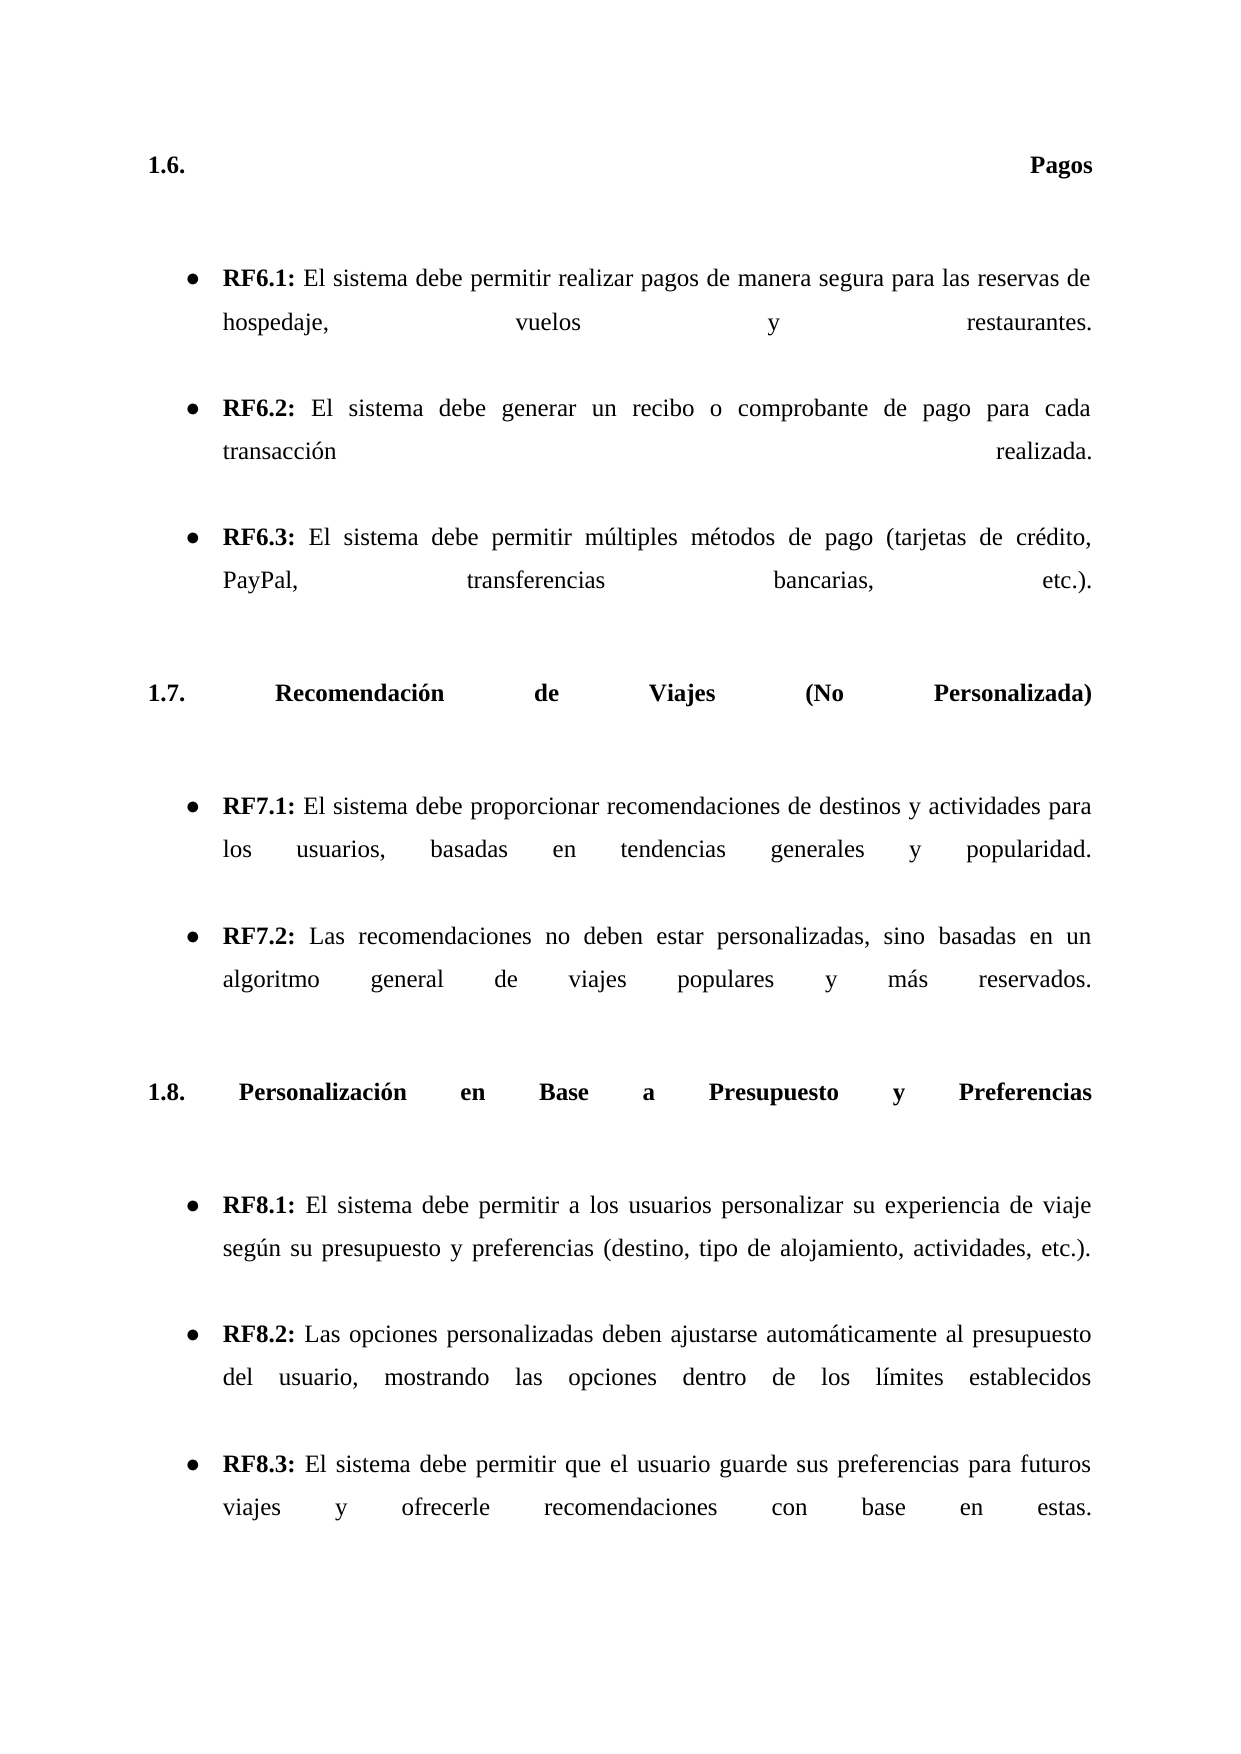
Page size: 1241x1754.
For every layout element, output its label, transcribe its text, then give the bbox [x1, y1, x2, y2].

list RF8.2: Las opciones personalizadas deben ajustarse automáticamente al presupuesto del usuario, mostrando las opciones dentro de los límites establecidos [185, 1319, 1092, 1434]
list RF6.2: El sistema debe generar un recibo o comprobante de pago para cada transacción realizada. [185, 393, 1092, 508]
text 1.8. Personalización en Base a Presupuesto y Preferencias [148, 1077, 1092, 1149]
list RF7.2: Las recomendaciones no deben estar personalizadas, sino basadas en un algoritmo general de viajes populares y más reservados. [185, 921, 1092, 1036]
list RF8.3: El sistema debe permitir que el usuario guarde sus preferencias para futuros viajes y ofrecerle recomendaciones con base en estas. [185, 1448, 1092, 1564]
list RF6.1: El sistema debe permitir realizar pagos de manera segura para las reservas de hospedaje, vuelos y restaurantes. [185, 263, 1092, 378]
text 1.6. Pagos [148, 151, 1092, 222]
list RF7.1: El sistema debe proporcionar recomendaciones de destinos y actividades para los usuarios, basadas en tendencias generales y popularidad. [185, 791, 1092, 906]
list RF8.1: El sistema debe permitir a los usuarios personalizar su experiencia de viaje según su presupuesto y preferencias (destino, tipo de alojamiento, actividades, etc.). [185, 1189, 1092, 1305]
text 1.7. Recomendación de Viajes (No Personalizada) [148, 678, 1092, 750]
list RF6.3: El sistema debe permitir múltiples métodos de pago (tarjetas de crédito, PayPal, transferencias bancarias, etc.). [185, 522, 1092, 637]
